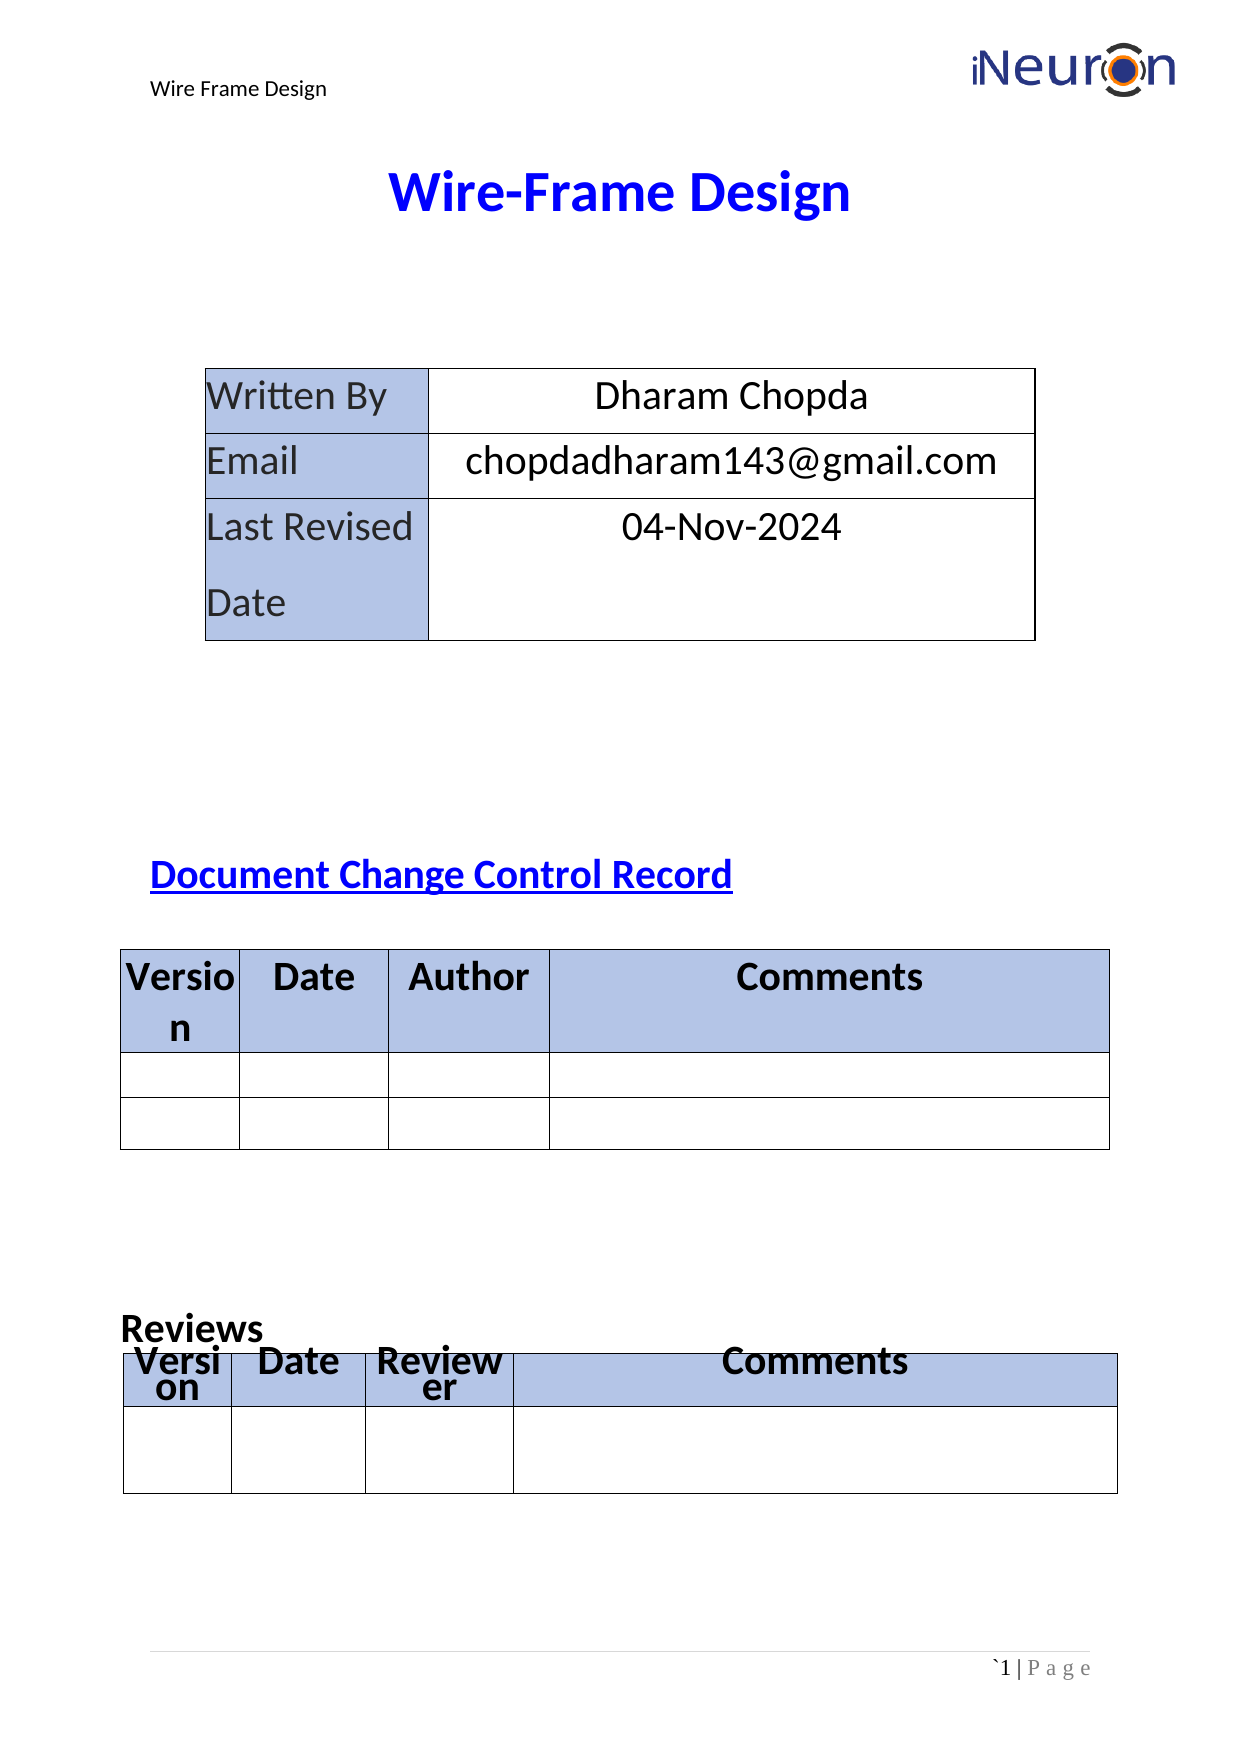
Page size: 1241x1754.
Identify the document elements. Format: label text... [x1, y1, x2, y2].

table_cell [240, 1098, 388, 1149]
table_header Comments [550, 950, 1109, 1052]
table_header Author [389, 950, 549, 1052]
table_cell 04-Nov-2024 [429, 499, 1034, 640]
table_header Date [240, 950, 388, 1052]
text Document Change Control Record [150, 848, 1090, 898]
table_cell [124, 1407, 231, 1493]
table_cell [240, 1053, 388, 1097]
table_header Written By [206, 369, 428, 433]
table_cell Last Revised Date [206, 499, 428, 640]
table_cell [550, 1053, 1109, 1097]
table_cell [232, 1407, 365, 1493]
table_cell [121, 1098, 239, 1149]
picture [972, 42, 1175, 97]
table_header Date [232, 1354, 365, 1406]
table_cell Email [206, 434, 428, 498]
table_header Comments [514, 1354, 1117, 1406]
table_cell [514, 1407, 1117, 1493]
table_cell chopdadharam143@gmail.com [429, 434, 1034, 498]
table_cell [550, 1098, 1109, 1149]
table_cell [121, 1053, 239, 1097]
text Reviews [120, 1302, 1090, 1353]
table_header Dharam Chopda [429, 369, 1034, 433]
table_cell [389, 1053, 549, 1097]
table_cell [389, 1098, 549, 1149]
table_cell [366, 1407, 513, 1493]
table_header Reviewer [366, 1354, 513, 1406]
table_header Version [121, 950, 239, 1052]
table_header Version [124, 1354, 231, 1406]
text Wire-Frame Design [150, 154, 1090, 226]
